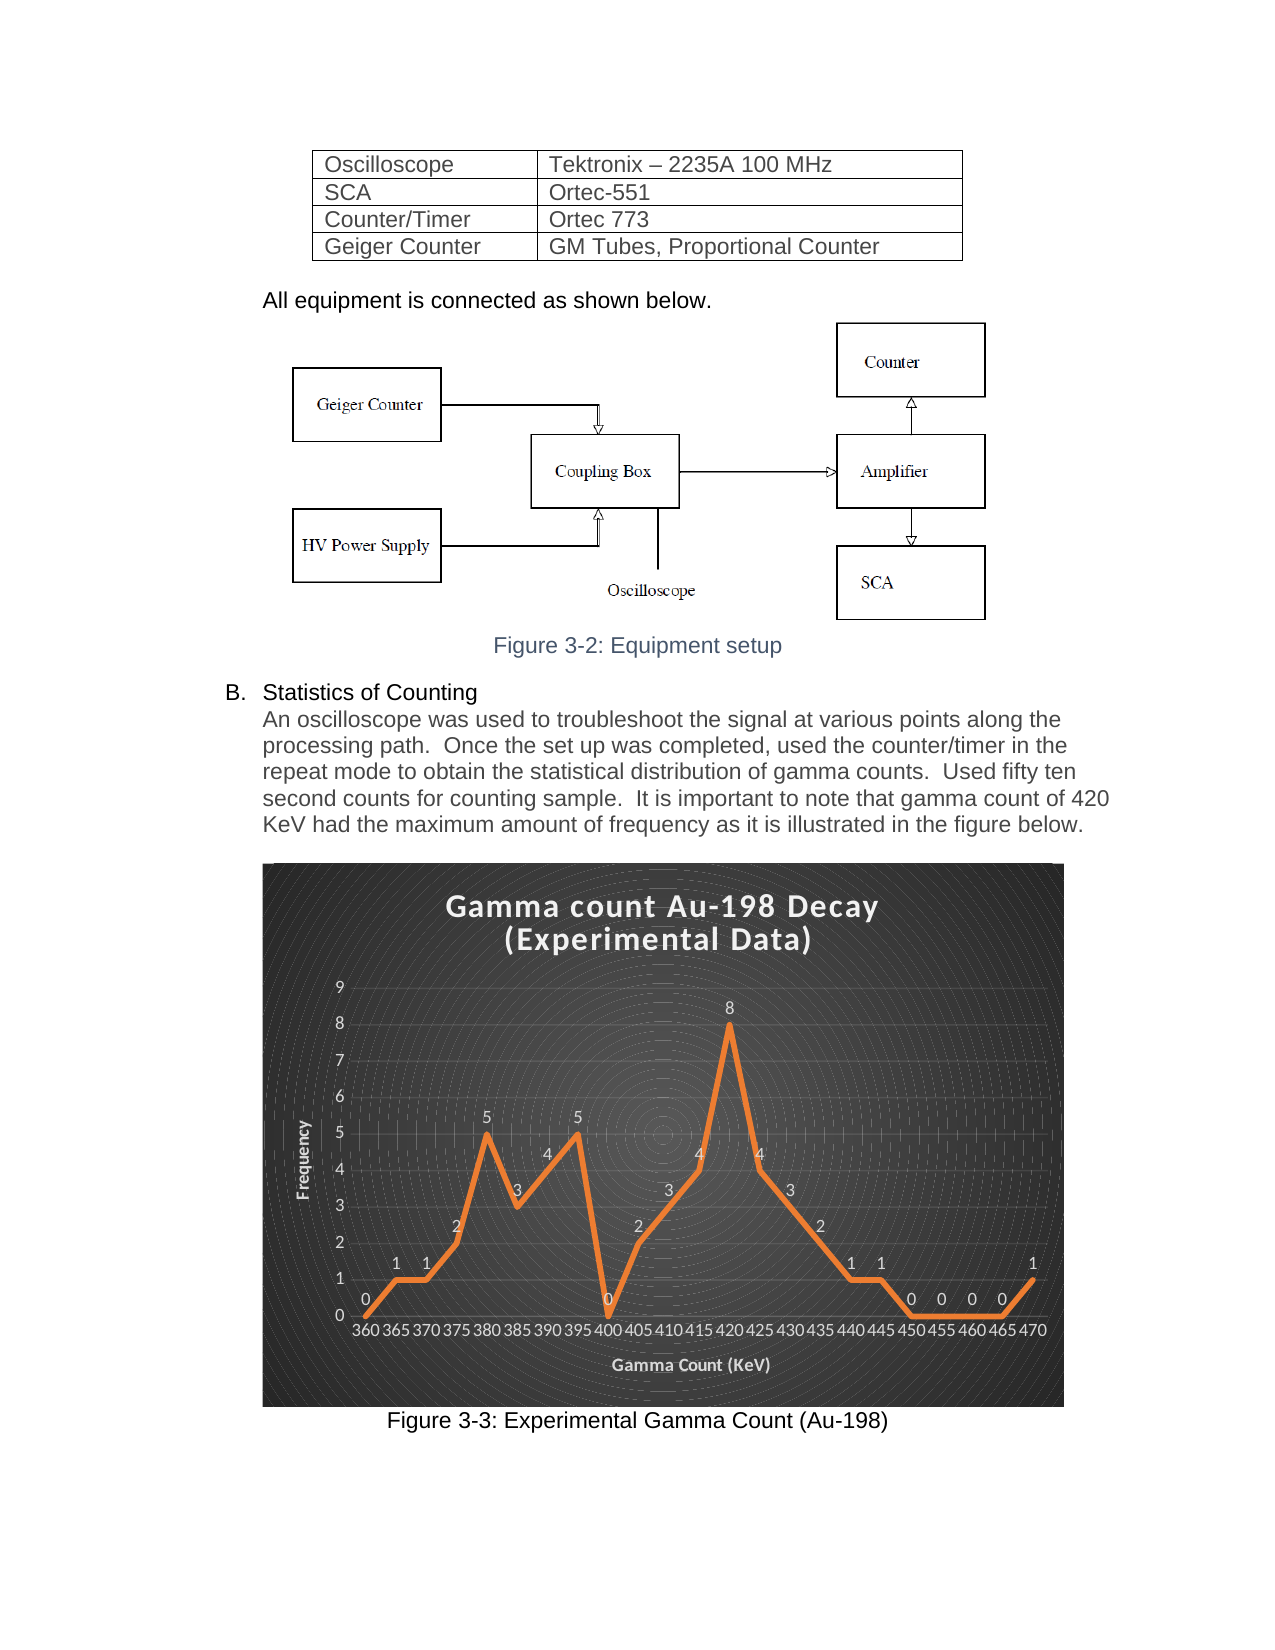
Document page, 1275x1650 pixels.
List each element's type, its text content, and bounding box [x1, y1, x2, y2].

subtitle Statistics of Counting [225, 679, 1125, 706]
table_cell GM Tubes, Proportional Counter [538, 233, 962, 259]
text An oscilloscope was used to troubleshoot the signal at various points along the processing path. Once the set up was completed, used the counter/timer in the repeat mode to obtain the statistical distribution of gamma counts. Used fifty ten second counts for counting sample. It is important to note that gamma count of 420 KeV had the maximum amount of frequency as it is illustrated in the figure below. [262, 706, 1125, 837]
picture [279, 313, 996, 632]
table_cell Ortec 773 [538, 206, 962, 232]
text All equipment is connected as shown below. [262, 287, 1125, 313]
table_cell Geiger Counter [313, 233, 537, 259]
table_cell Ortec-551 [538, 179, 962, 205]
table_cell SCA [313, 179, 537, 205]
table_cell Counter/Timer [313, 206, 537, 232]
table_cell Oscilloscope [313, 151, 537, 177]
table_cell Tektronix – 2235A 100 MHz [538, 151, 962, 177]
